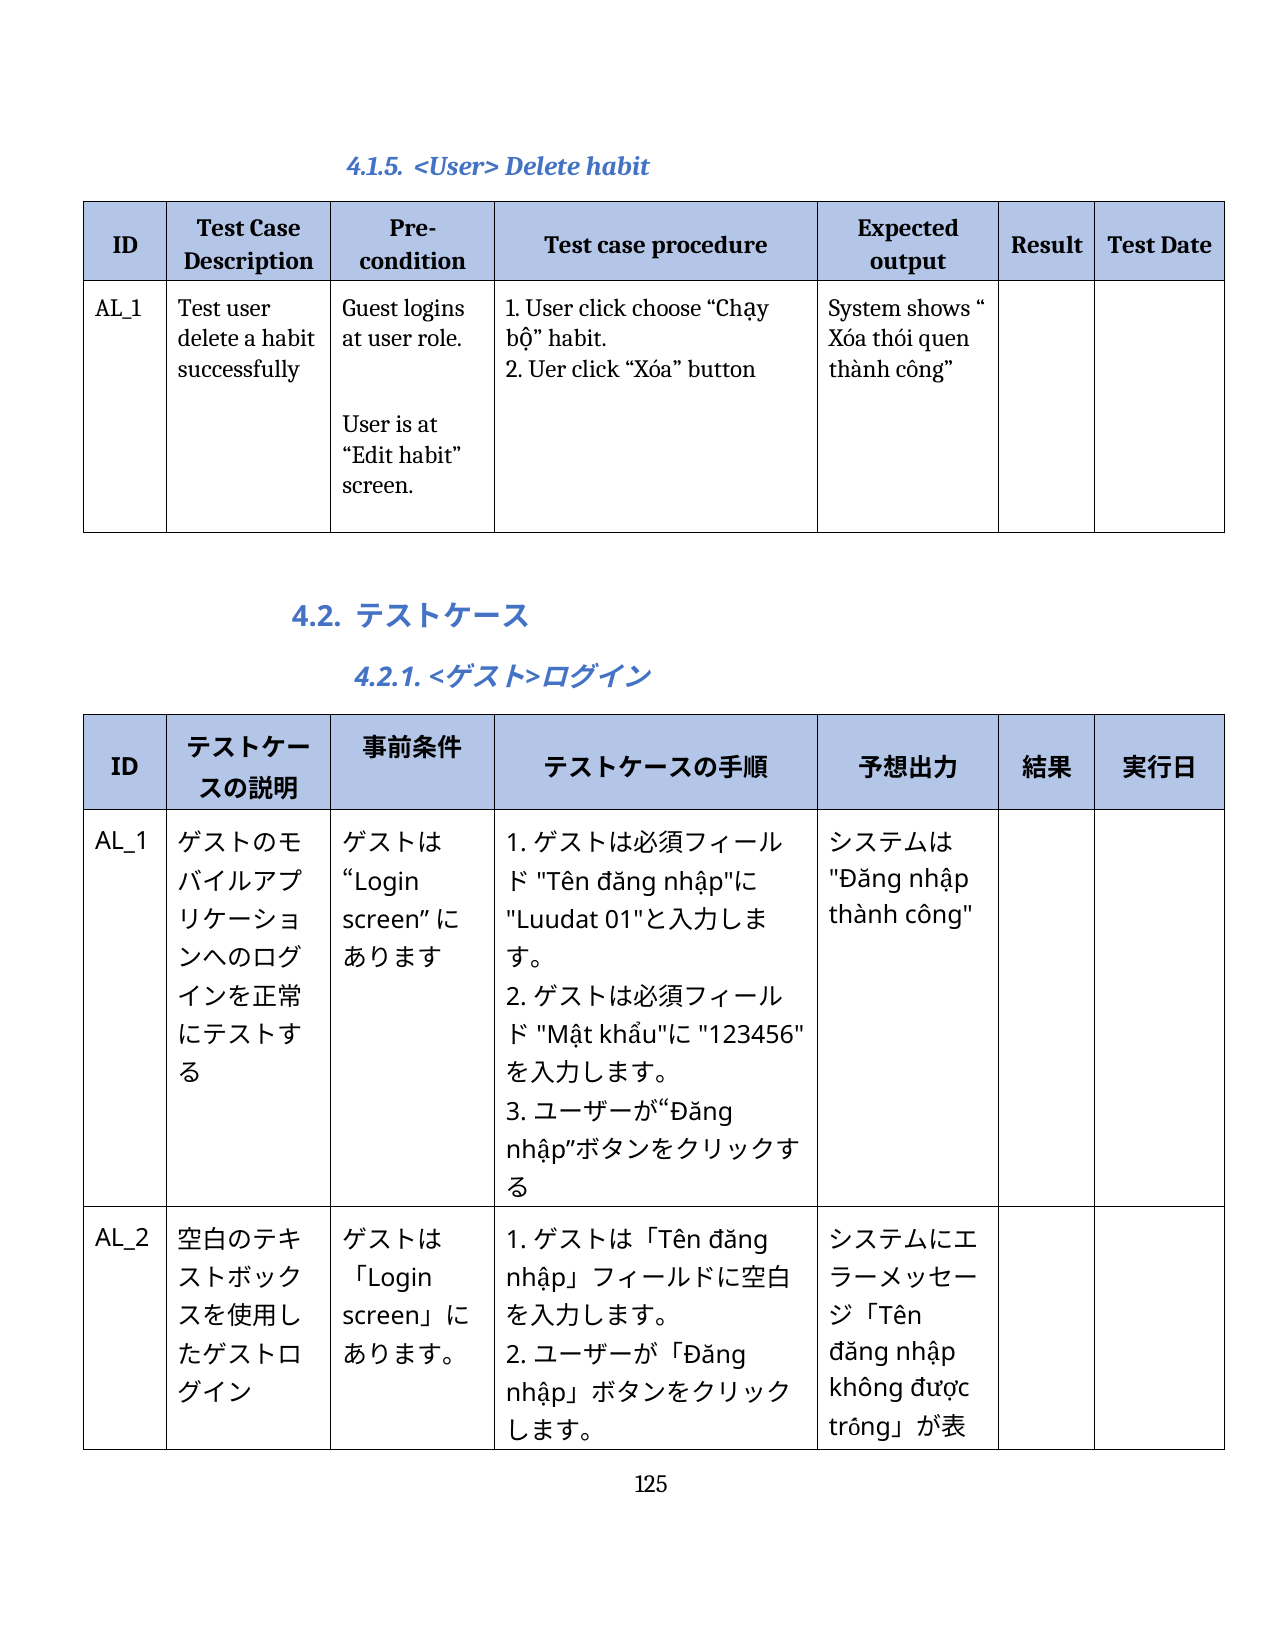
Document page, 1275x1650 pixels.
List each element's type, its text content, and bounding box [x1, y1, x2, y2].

table_cell [999, 1207, 1094, 1449]
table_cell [331, 281, 494, 532]
table_cell AL_1 [84, 810, 166, 1206]
table_cell システムは "Đăng nhập thành công" [818, 810, 998, 1206]
table_header テストケースの手順 [495, 715, 817, 809]
table_cell [999, 810, 1094, 1206]
table_cell [1095, 810, 1224, 1206]
table_cell [1095, 281, 1224, 532]
table_cell Test user delete a habit successfully [167, 281, 330, 532]
table_cell AL_1 [84, 281, 166, 532]
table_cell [818, 1207, 998, 1449]
table_header 実行日 [1095, 715, 1224, 809]
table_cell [167, 1207, 330, 1449]
table_cell 1. ゲストは必須フィールド "Tên đăng nhập"に "Luudat 01"と入力します。 2. ゲストは必須フィールド "Mật khẩu"に "123456"を入力します。 3. ユーザーが“Đăng nhập”ボタンをクリックする [495, 810, 817, 1206]
list テストケース [292, 593, 1125, 635]
table_header 結果 [999, 715, 1094, 809]
table_header テストケースの説明 [167, 715, 330, 809]
table_cell System shows “ Xóa thói quen thành công” [818, 281, 998, 532]
table_header Pre-condition [331, 202, 494, 280]
table_cell AL_2 [84, 1207, 166, 1449]
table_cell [495, 1207, 817, 1449]
table_header Result [999, 202, 1094, 280]
table_cell ゲストは “Login screen” にあります [331, 810, 494, 1206]
table_cell ゲストのモバイルアプリケーションへのログインを正常にテストする [167, 810, 330, 1206]
table_cell [1095, 1207, 1224, 1449]
table_header 予想出力 [818, 715, 998, 809]
table_cell 1. User click choose “Chạy bộ” habit. 2. Uer click “Xóa” button [495, 281, 817, 532]
table_header Test Case Description [167, 202, 330, 280]
table_header Test Date [1095, 202, 1224, 280]
list <User> Delete habit [346, 151, 1125, 182]
table_header ID [84, 715, 166, 809]
table_header Expected output [818, 202, 998, 280]
table_header ID [84, 202, 166, 280]
table_header 事前条件 [331, 715, 494, 809]
table_cell [999, 281, 1094, 532]
table_header Test case procedure [495, 202, 817, 280]
list <ゲスト>ログイン [354, 655, 1125, 694]
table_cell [331, 1207, 494, 1449]
